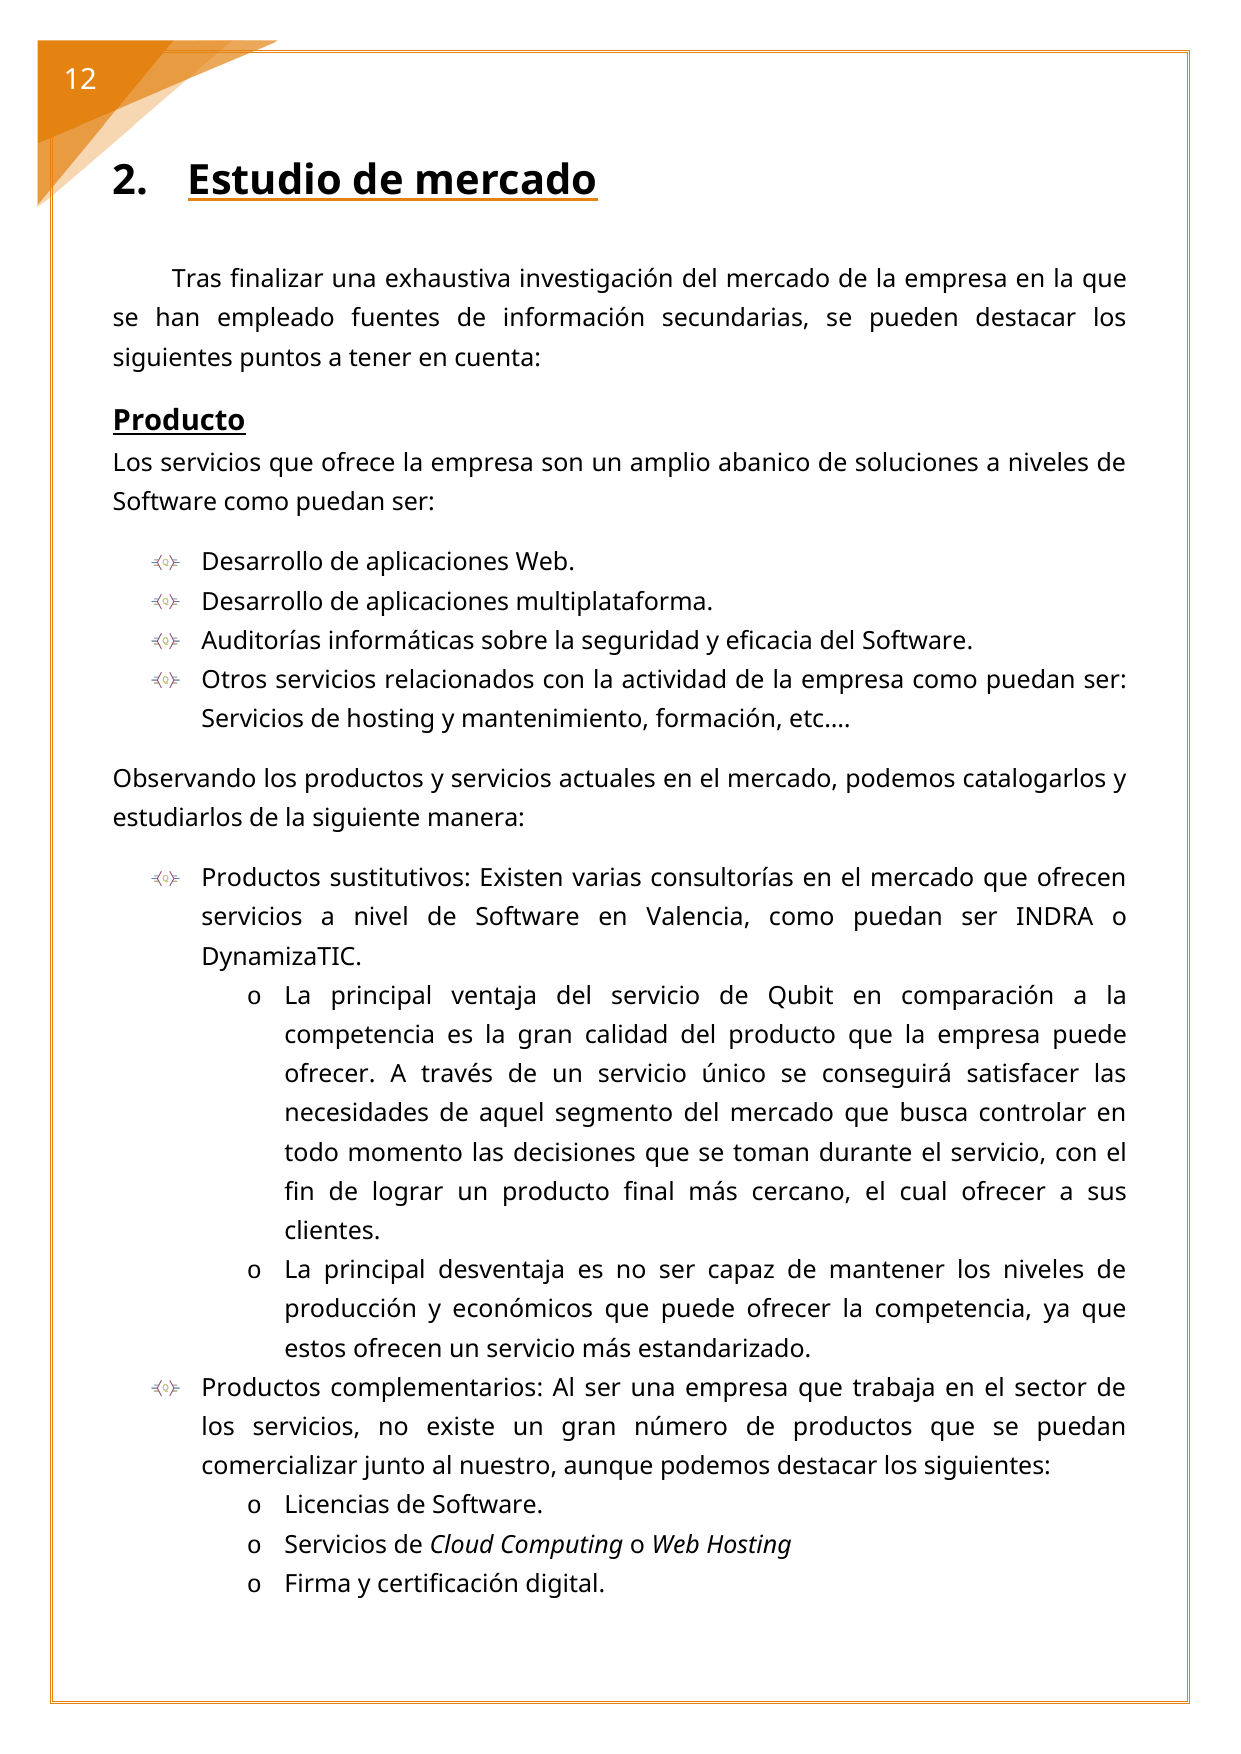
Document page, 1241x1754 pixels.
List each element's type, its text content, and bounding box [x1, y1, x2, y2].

picture [51, 51, 279, 209]
text Observando los productos y servicios actuales en el mercado, podemos catalogarlos y estudiarlos de la siguiente manera: [112, 761, 1128, 834]
list Auditorías informáticas sobre la seguridad y eficacia del Software. [150, 622, 1128, 656]
text Producto [112, 399, 1128, 439]
list Licencias de Software. [247, 1487, 1128, 1521]
list Servicios de Cloud Computing o Web Hosting [247, 1526, 1128, 1561]
list Productos sustitutivos: Existen varias consultorías en el mercado que ofrecen servicios a nivel de Software en Valencia, como puedan ser INDRA o DynamizaTIC. [150, 860, 1128, 972]
picture [53, 53, 279, 209]
picture [151, 671, 180, 689]
subtitle Estudio de mercado [112, 150, 1128, 207]
picture [151, 1379, 180, 1397]
picture [151, 554, 180, 571]
list Desarrollo de aplicaciones multiplataforma. [150, 583, 1128, 617]
picture [151, 870, 180, 887]
picture [151, 632, 180, 650]
list Productos complementarios: Al ser una empresa que trabaja en el sector de los servicios, no existe un gran número de productos que se puedan comercializar junto al nuestro, aunque podemos destacar los siguientes: [150, 1369, 1128, 1482]
picture [151, 593, 180, 610]
list Desarrollo de aplicaciones Web. [150, 544, 1128, 578]
picture [37, 40, 279, 209]
text Tras finalizar una exhaustiva investigación del mercado de la empresa en la que se han empleado fuentes de información secundarias, se pueden destacar los siguientes puntos a tener en cuenta: [112, 261, 1128, 373]
list Firma y certificación digital. [247, 1566, 1128, 1600]
list Otros servicios relacionados con la actividad de la empresa como puedan ser: Servicios de hosting y mantenimiento, formación, etc.… [150, 661, 1128, 735]
text Los servicios que ofrece la empresa son un amplio abanico de soluciones a niveles de Software como puedan ser: [112, 445, 1128, 518]
list La principal ventaja del servicio de Qubit en comparación a la competencia es la gran calidad del producto que la empresa puede ofrecer. A través de un servicio único se conseguirá satisfacer las necesidades de aquel segmento del mercado que busca controlar en todo momento las decisiones que se toman durante el servicio, con el fin de lograr un producto final más cercano, el cual ofrecer a sus clientes. [247, 977, 1128, 1247]
list La principal desventaja es no ser capaz de mantener los niveles de producción y económicos que puede ofrecer la competencia, ya que estos ofrecen un servicio más estandarizado. [247, 1252, 1128, 1364]
